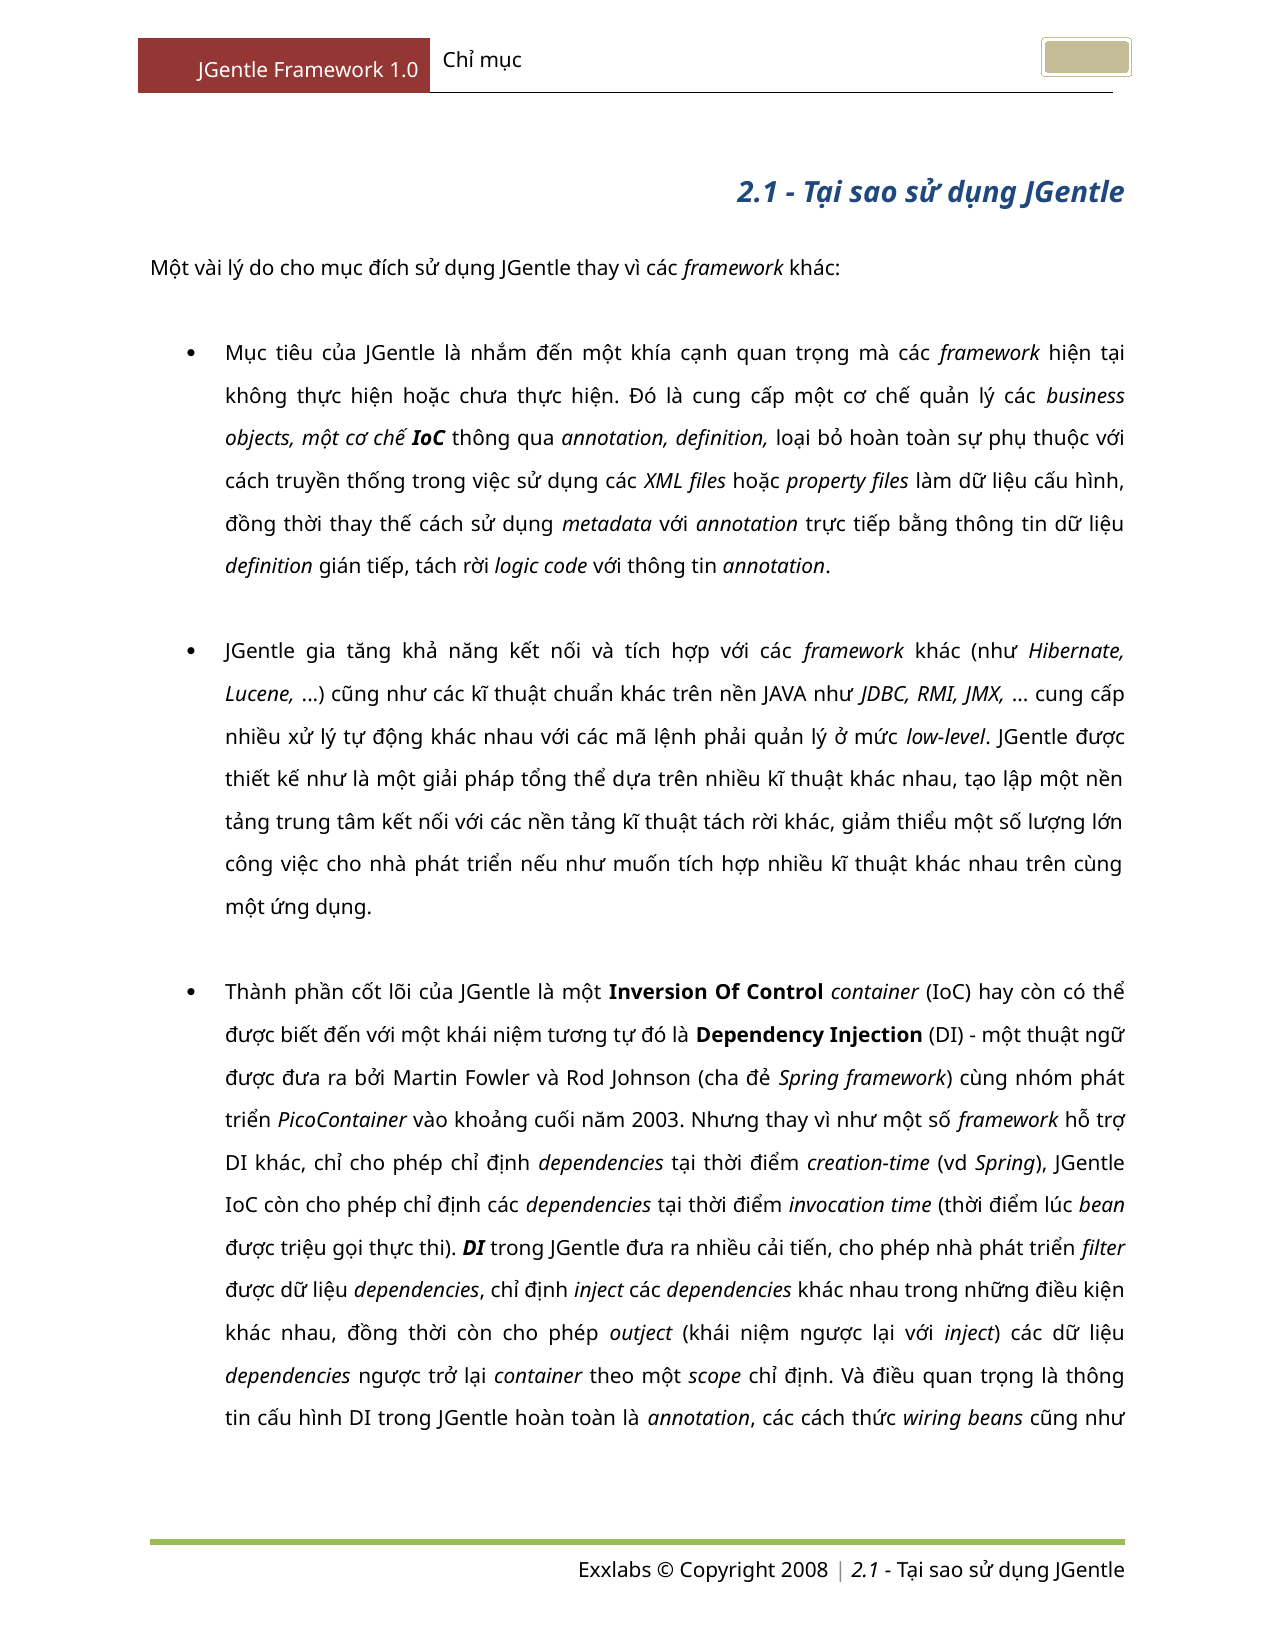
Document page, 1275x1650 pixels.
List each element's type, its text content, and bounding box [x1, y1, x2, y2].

text Một vài lý do cho mục đích sử dụng JGentle thay vì các framework khác: [150, 253, 1125, 282]
subtitle Tại sao sử dụng JGentle [487, 171, 1125, 211]
list JGentle gia tăng khả năng kết nối và tích hợp với các framework khác (như Hibernate, Lucene, ...) cũng như các kĩ thuật chuẩn khác trên nền JAVA như JDBC, RMI, JMX, ... cung cấp nhiều xử lý tự động khác nhau với các mã lệnh phải quản lý ở mức low-level. JGentle được thiết kế như là một giải pháp tổng thể dựa trên nhiều kĩ thuật khác nhau, tạo lập một nền tảng trung tâm kết nối với các nền tảng kĩ thuật tách rời khác, giảm thiểu một số lượng lớn công việc cho nhà phát triển nếu như muốn tích hợp nhiều kĩ thuật khác nhau trên cùng một ứng dụng. [187, 637, 1125, 921]
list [187, 977, 1125, 1432]
list Mục tiêu của JGentle là nhắm đến một khía cạnh quan trọng mà các framework hiện tại không thực hiện hoặc chưa thực hiện. Đó là cung cấp một cơ chế quản lý các business objects, một cơ chế IoC thông qua annotation, definition, loại bỏ hoàn toàn sự phụ thuộc với cách truyền thống trong việc sử dụng các XML files hoặc property files làm dữ liệu cấu hình, đồng thời thay thế cách sử dụng metadata với annotation trực tiếp bằng thông tin dữ liệu definition gián tiếp, tách rời logic code với thông tin annotation. [187, 338, 1125, 580]
